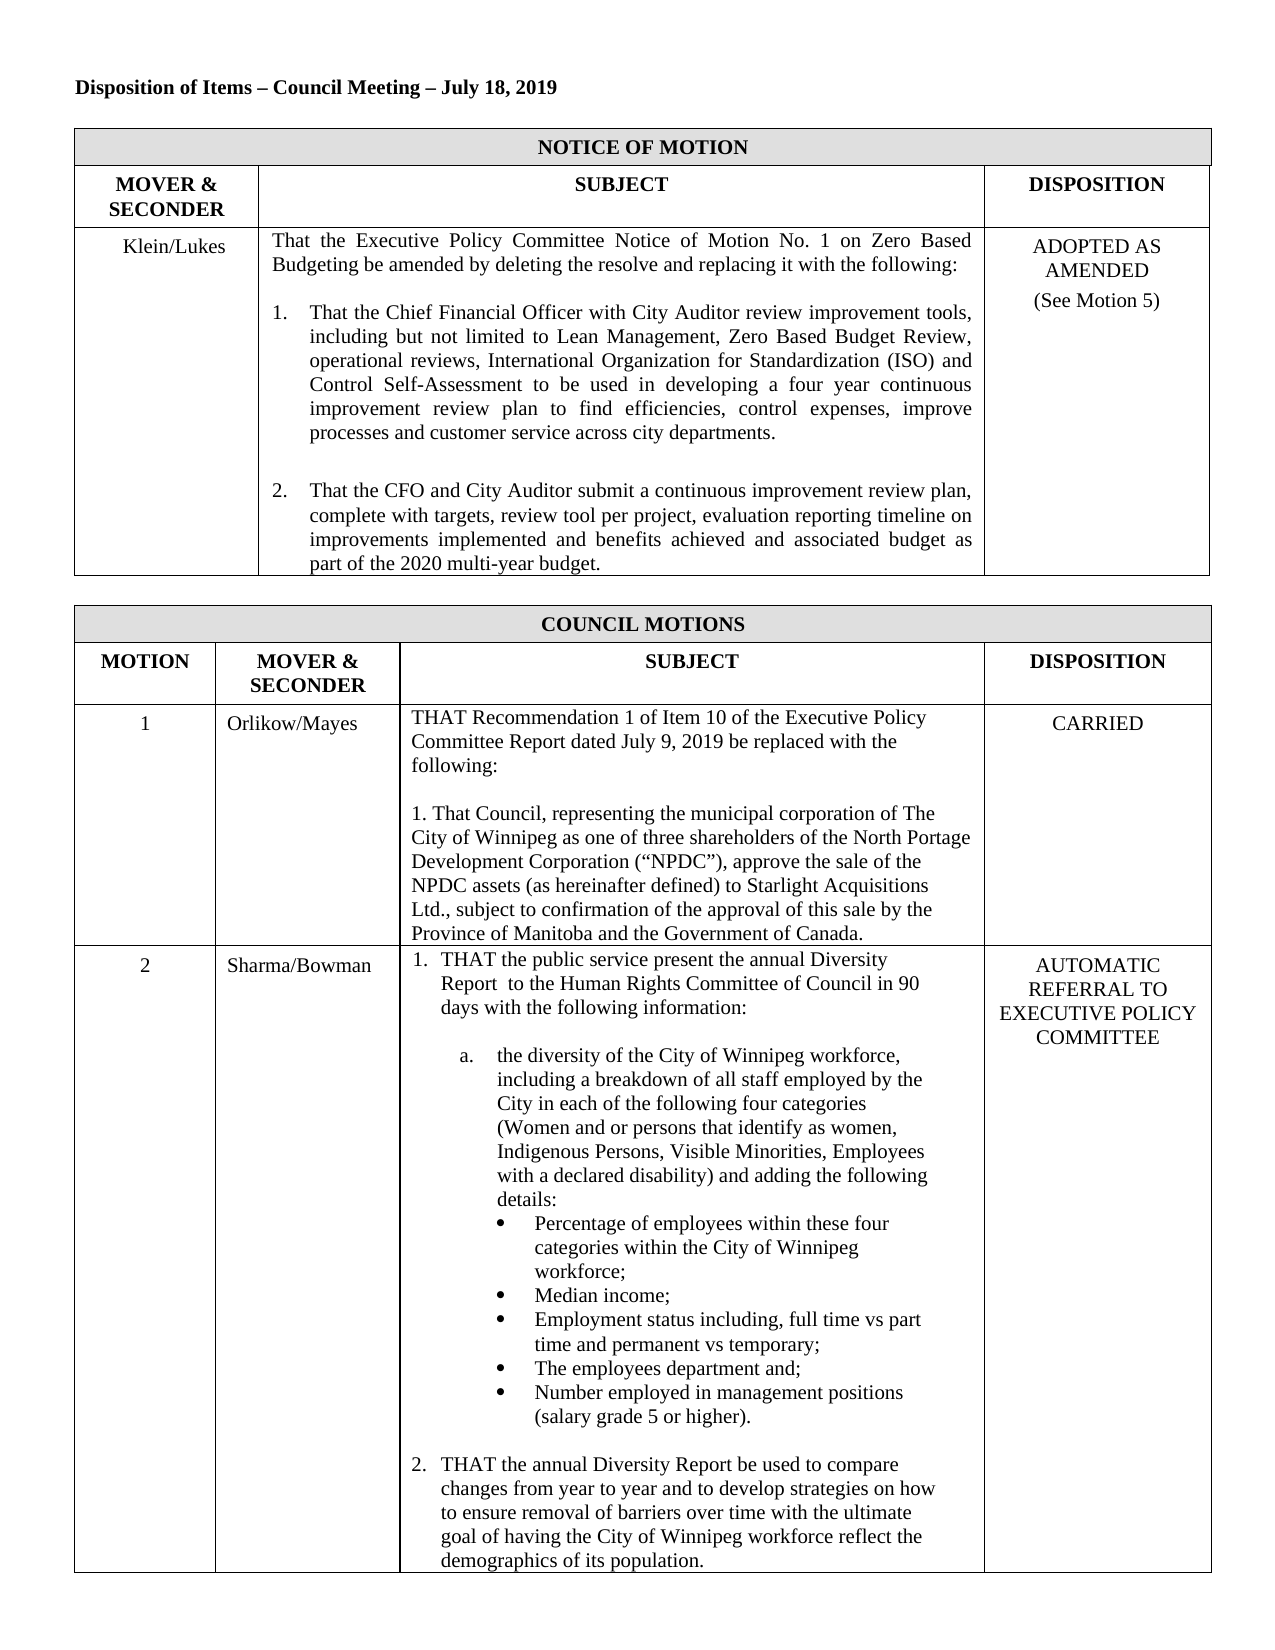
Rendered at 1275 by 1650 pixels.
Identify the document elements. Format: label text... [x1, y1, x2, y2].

table_cell MOVER & SECONDER [75, 166, 258, 227]
table_cell SUBJECT [401, 643, 984, 704]
table_cell MOVER & SECONDER [216, 643, 399, 704]
table_cell 2 [75, 946, 215, 1572]
table_cell Orlikow/Mayes [216, 705, 399, 945]
table_cell CARRIED [985, 705, 1211, 945]
table_cell 1 [75, 705, 215, 945]
table_cell MOTION [75, 643, 215, 704]
table_cell DISPOSITION [985, 166, 1209, 227]
table_cell Sharma/Bowman [216, 946, 399, 1572]
table_cell Klein/Lukes [75, 228, 258, 575]
table_cell That the Executive Policy Committee Notice of Motion No. 1 on Zero Based Budgeting be amended by deleting the resolve and replacing it with the following: 1. That the Chief Financial Officer with City Auditor review improvement tools, including but not limited to Lean Management, Zero Based Budget Review, operational reviews, International Organization for Standardization (ISO) and Control Self-Assessment to be used in developing a four year continuous improvement review plan to find efficiencies, control expenses, improve processes and customer service across city departments. 2. That the CFO and City Auditor submit a continuous improvement review plan, complete with targets, review tool per project, evaluation reporting timeline on improvements implemented and benefits achieved and associated budget as part of the 2020 multi-year budget. [259, 228, 984, 575]
table_cell AUTOMATIC REFERRAL TO EXECUTIVE POLICY COMMITTEE [985, 946, 1211, 1572]
table_cell THAT Recommendation 1 of Item 10 of the Executive Policy Committee Report dated July 9, 2019 be replaced with the following: 1. That Council, representing the municipal corporation of The City of Winnipeg as one of three shareholders of the North Portage Development Corporation (“NPDC”), approve the sale of the NPDC assets (as hereinafter defined) to Starlight Acquisitions Ltd., subject to confirmation of the approval of this sale by the Province of Manitoba and the Government of Canada. [401, 705, 984, 945]
table_cell DISPOSITION [985, 643, 1211, 704]
table_cell SUBJECT [259, 166, 984, 227]
table_cell ADOPTED AS AMENDED (See Motion 5) [985, 228, 1209, 575]
table_header NOTICE OF MOTION [75, 129, 1211, 165]
table_cell THAT the public service present the annual Diversity Report to the Human Rights Committee of Council in 90 days with the following information: the diversity of the City of Winnipeg workforce, including a breakdown of all staff employed by the City in each of the following four categories (Women and or persons that identify as women, Indigenous Persons, Visible Minorities, Employees with a declared disability) and adding the following details: Percentage of employees within these four categories within the City of Winnipeg workforce; Median income; Employment status including, full time vs part time and permanent vs temporary; The employees department and; Number employed in management positions (salary grade 5 or higher). 2. THAT the annual Diversity Report be used to compare changes from year to year and to develop strategies on how to ensure removal of barriers over time with the ultimate goal of having the City of Winnipeg workforce reflect the demographics of its population. [401, 946, 984, 1572]
table_header COUNCIL MOTIONS [75, 606, 1211, 642]
